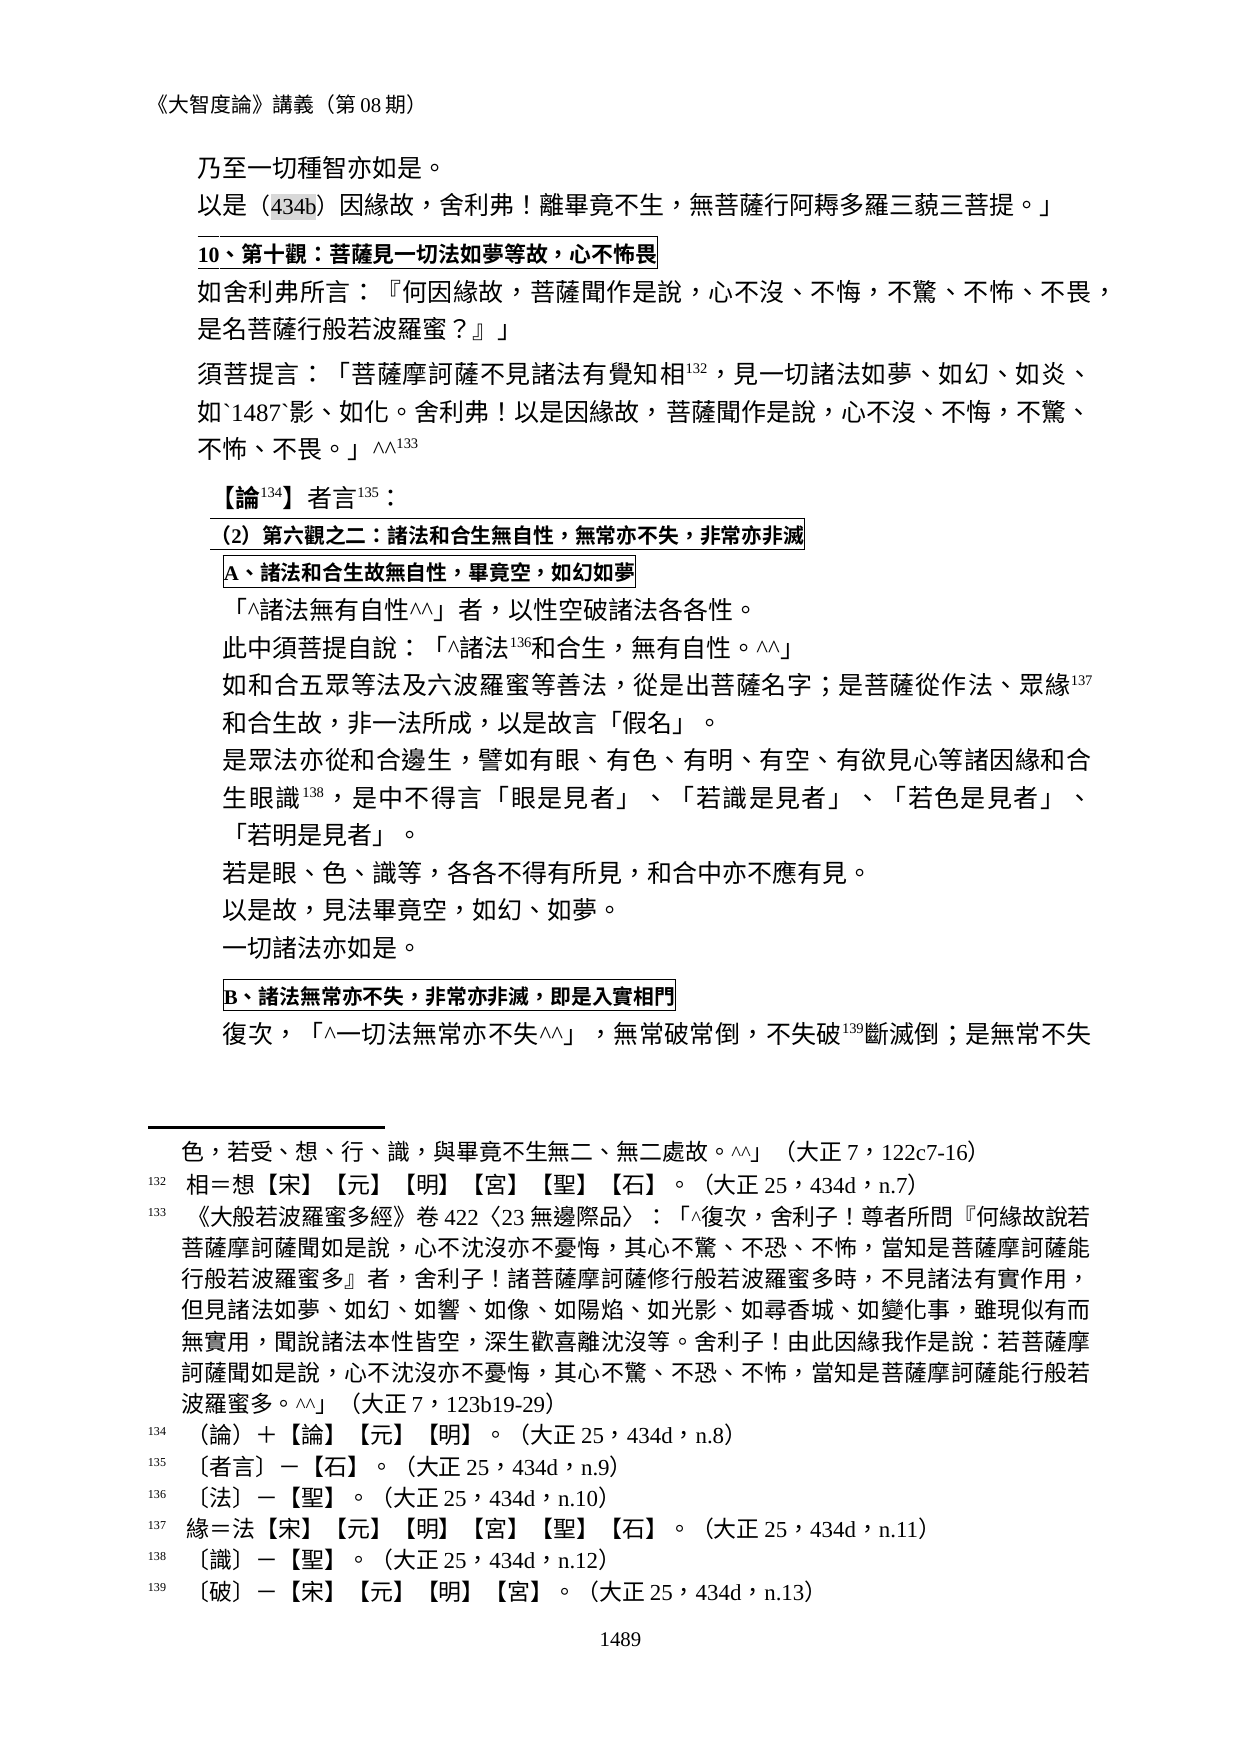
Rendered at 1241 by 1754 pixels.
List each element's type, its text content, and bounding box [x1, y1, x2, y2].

text （2）第六觀之二：諸法和合生無自性，無常亦不失，非常亦非滅 [210, 515, 1092, 553]
text 若是眼、色、識等，各各不得有所見，和合中亦不應有見。 [223, 853, 1092, 890]
text B、諸法無常亦不失，非常亦非滅，即是入實相門 [223, 976, 1092, 1014]
text 一切諸法亦如是。 [223, 928, 1092, 965]
text 【論】者言： [210, 478, 1092, 515]
text 「^諸法無有自性^^」者，以性空破諸法各各性。 [223, 590, 1092, 628]
text 如和合五眾等法及六波羅蜜等善法，從是出菩薩名字；是菩薩從作法、眾緣和合生故，非一法所成，以是故言「假名」。 [223, 665, 1092, 740]
text A、諸法和合生故無自性，畢竟空，如幻如夢 [223, 553, 1092, 590]
text 以是故，見法畢竟空，如幻、如夢。 [223, 890, 1092, 928]
text 須菩提言：「菩薩摩訶薩不見諸法有覺知相，見一切諸法如夢、如幻、如炎、如`1487`影、如化。舍利弗！以是因緣故，菩薩聞作是說，心不沒、不悔，不驚、不怖、不畏。」^^ [198, 354, 1092, 466]
text 此中須菩提自說：「^諸法和合生，無有自性。^^」 [223, 628, 1092, 665]
text 復次，「^一切法無常亦不失^^」，無常破常倒，不失破斷滅倒；是無常不失法，即是入實相門，是故須菩提語舍利弗：「^無常即是動相、即是空相。^^」一切法亦如是。 [223, 1014, 1092, 1051]
text 以是（434b）因緣故，舍利弗！離畢竟不生，無菩薩行阿耨多羅三藐三菩提。」 [198, 185, 1092, 223]
text 如舍利弗所言：『何因緣故，菩薩聞作是說，心不沒、不悔，不驚、不怖、不畏，是名菩薩行般若波羅蜜？』」 [198, 271, 1092, 346]
text 10、第十觀：菩薩見一切法如夢等故，心不怖畏 [198, 234, 1092, 271]
text 是眾法亦從和合邊生，譬如有眼、有色、有明、有空、有欲見心等諸因緣和合生眼識，是中不得言「眼是見者」、「若識是見者」、「若色是見者」、「若明是見者」。 [223, 740, 1092, 853]
text 乃至一切種智亦如是。 [198, 148, 1092, 185]
